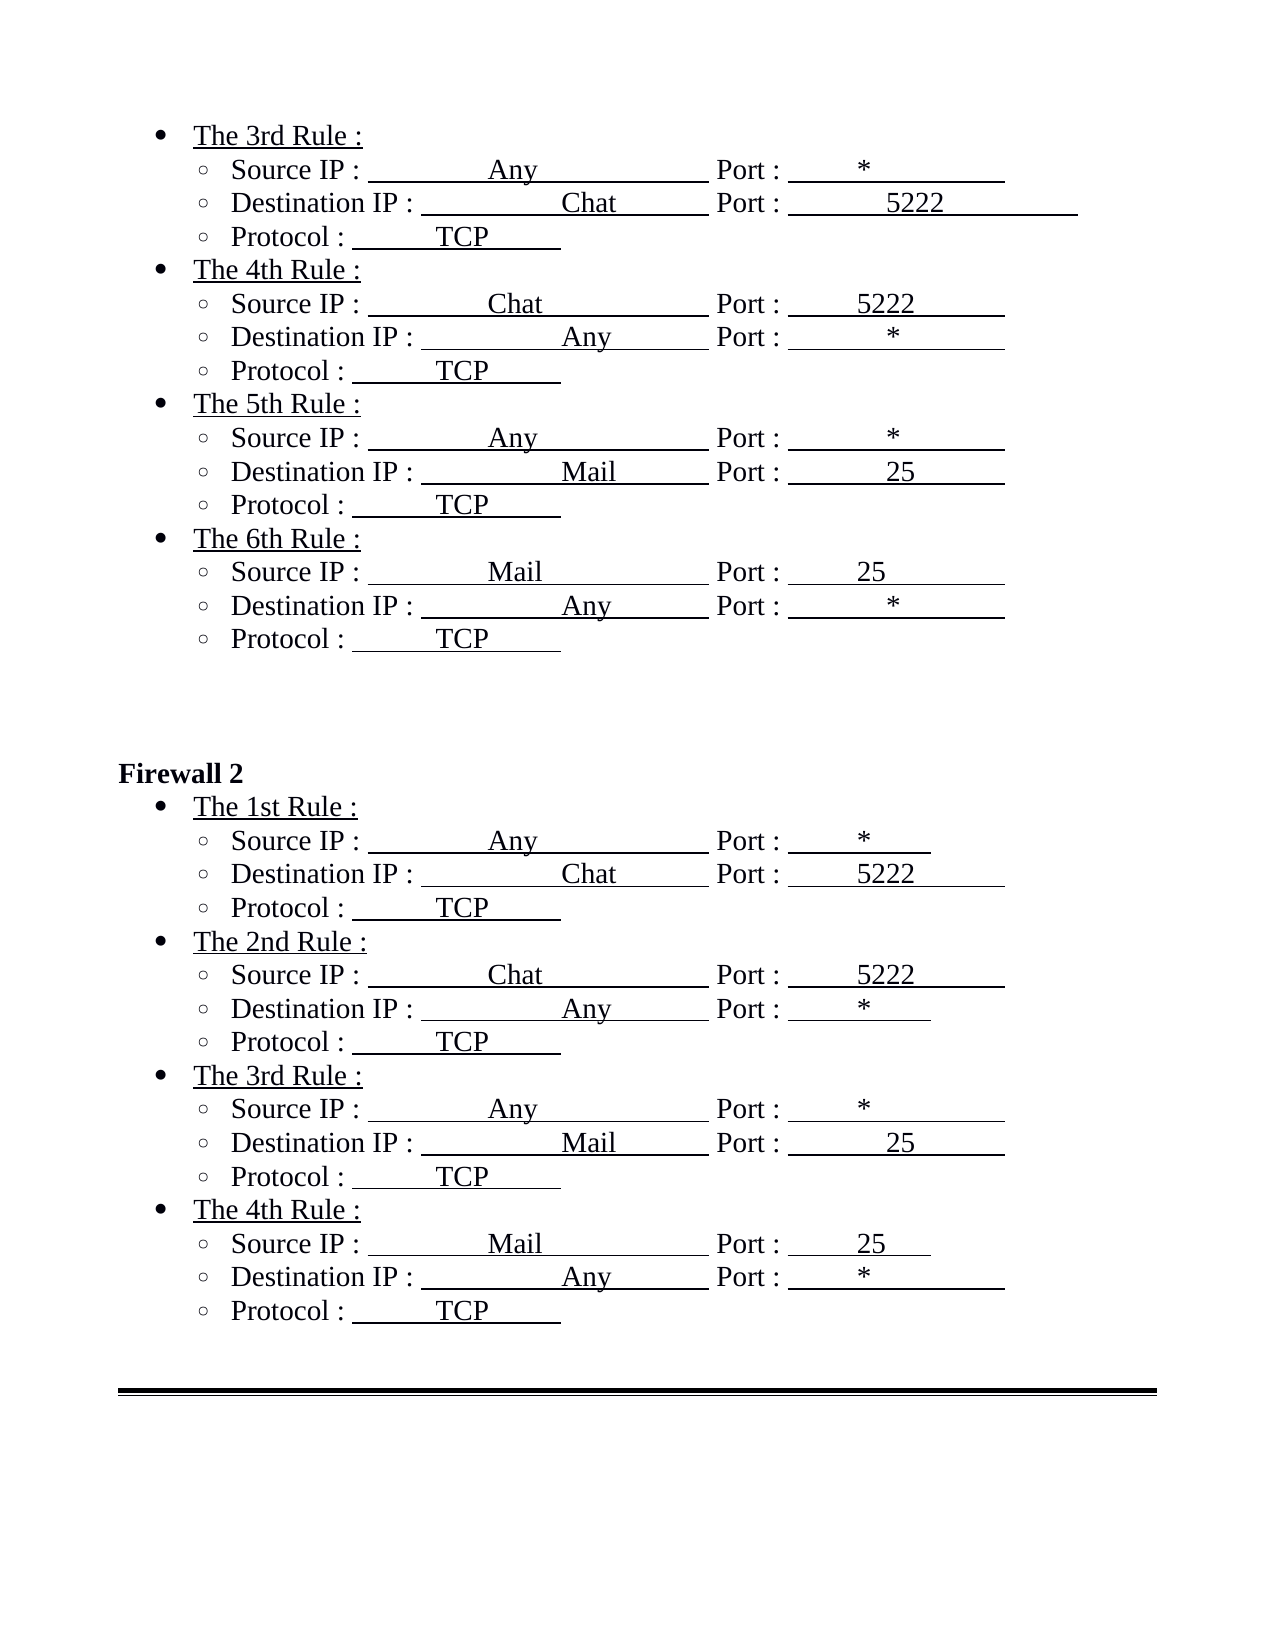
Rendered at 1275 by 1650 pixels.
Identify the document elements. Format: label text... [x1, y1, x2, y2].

list Source IP : Any Port : * [193, 1092, 1157, 1125]
list Source IP : Chat Port : 5222 [193, 957, 1157, 991]
list Protocol : TCP [193, 1159, 1157, 1192]
list Source IP : Chat Port : 5222 [193, 286, 1157, 319]
list Source IP : Any Port : * [193, 823, 1157, 857]
list Destination IP : Any Port : * [193, 319, 1157, 353]
list Source IP : Any Port : * [193, 420, 1157, 454]
list Protocol : TCP [193, 487, 1157, 521]
list The 4th Rule : [156, 252, 1157, 286]
list The 1st Rule : [156, 789, 1157, 823]
list Protocol : TCP [193, 1293, 1157, 1326]
list Protocol : TCP [193, 1024, 1157, 1058]
list Destination IP : Mail Port : 25 [193, 454, 1157, 487]
list Destination IP : Chat Port : 5222 [193, 857, 1157, 890]
list The 4th Rule : [156, 1192, 1157, 1226]
list Destination IP : Mail Port : 25 [193, 1125, 1157, 1159]
list Source IP : Mail Port : 25 [193, 1226, 1157, 1259]
list Protocol : TCP [193, 219, 1157, 252]
list Protocol : TCP [193, 890, 1157, 924]
list Source IP : Any Port : * [193, 152, 1157, 185]
list Protocol : TCP [193, 622, 1157, 655]
list The 2nd Rule : [156, 924, 1157, 957]
list Destination IP : Any Port : * [193, 991, 1157, 1024]
list The 5th Rule : [156, 387, 1157, 420]
list The 3rd Rule : [156, 1058, 1157, 1092]
list Destination IP : Any Port : * [193, 588, 1157, 622]
list Destination IP : Any Port : * [193, 1259, 1157, 1293]
text Firewall 2 [118, 756, 1157, 789]
list The 3rd Rule : [156, 118, 1157, 152]
list Source IP : Mail Port : 25 [193, 554, 1157, 588]
list Destination IP : Chat Port : 5222 [193, 185, 1157, 219]
list Protocol : TCP [193, 353, 1157, 387]
list The 6th Rule : [156, 521, 1157, 554]
